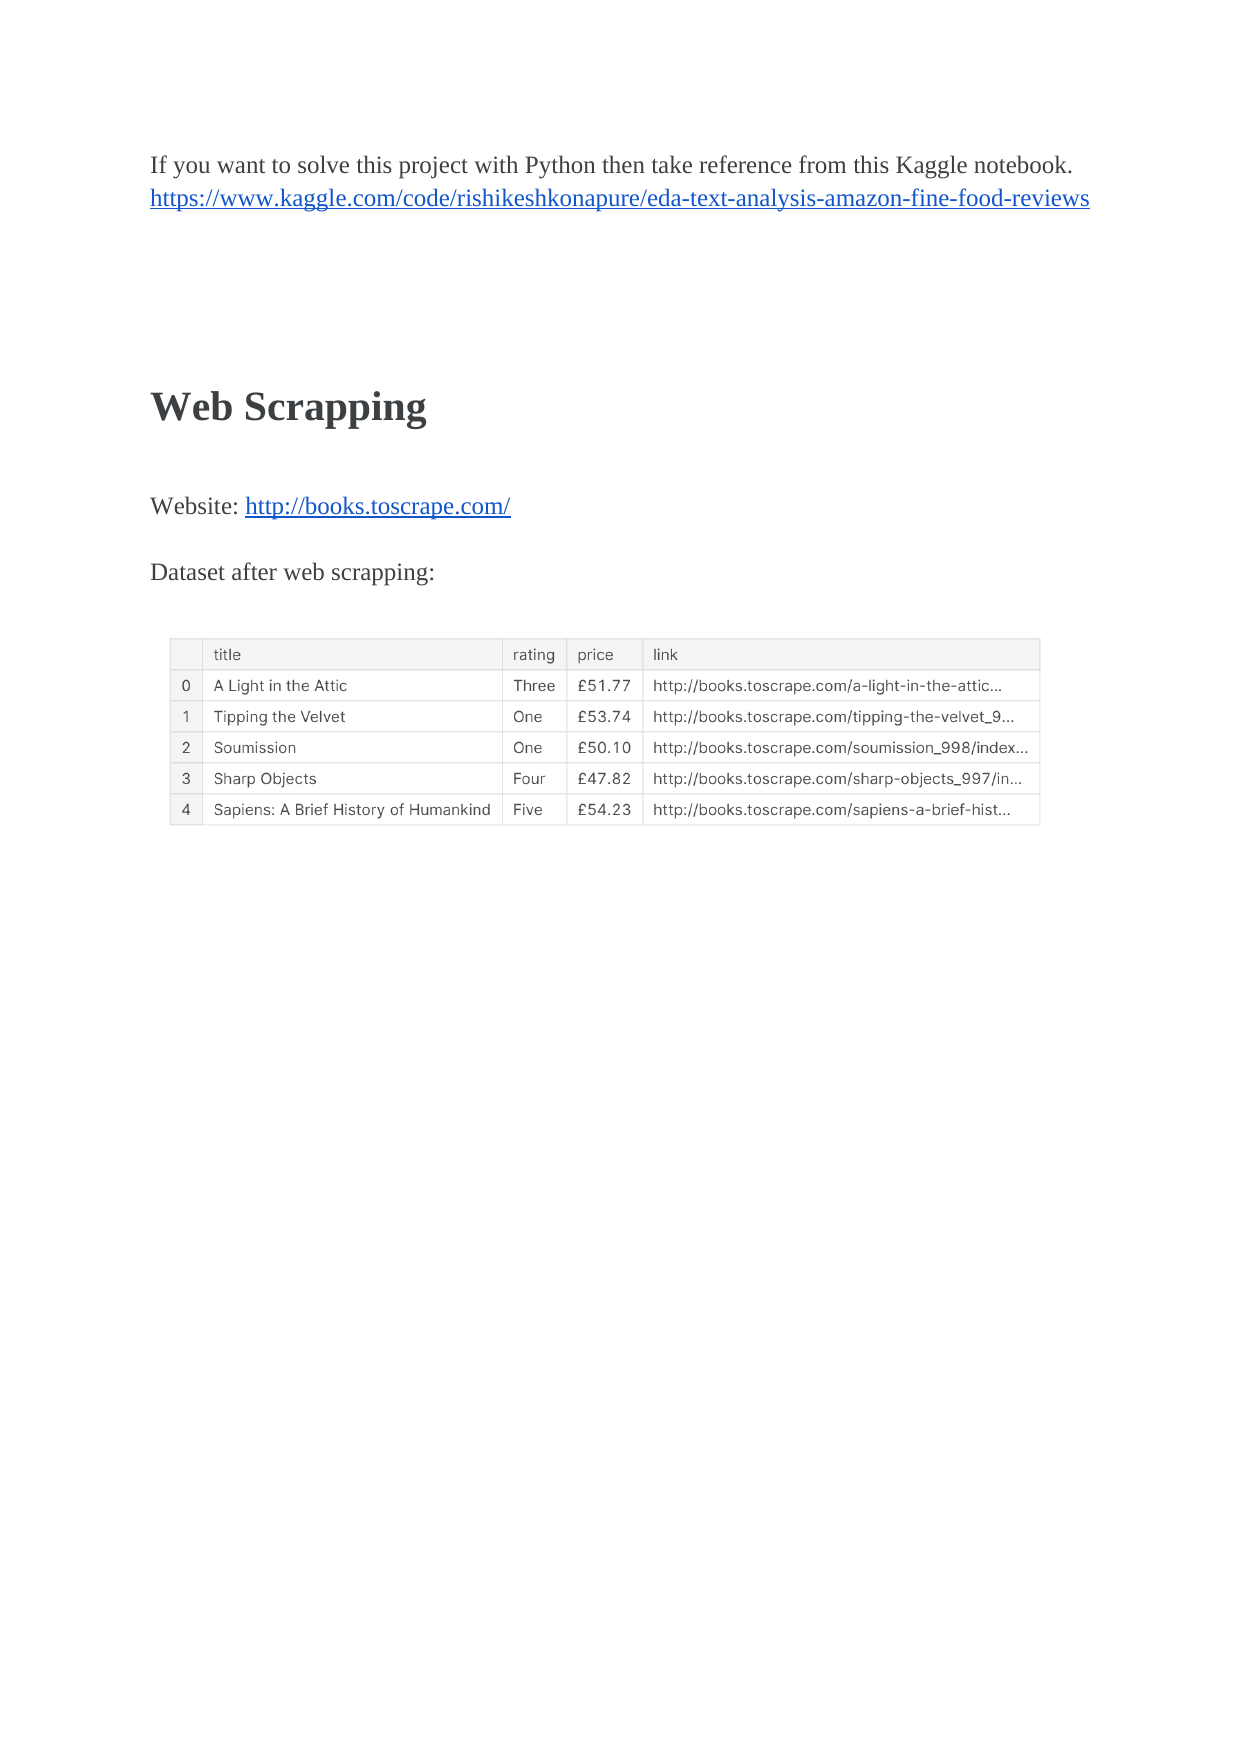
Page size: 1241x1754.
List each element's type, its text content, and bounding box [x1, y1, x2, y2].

text Web Scrapping [150, 381, 1090, 429]
text Website: http://books.toscrape.com/ [150, 491, 1090, 520]
picture [150, 623, 1091, 849]
text If you want to solve this project with Python then take reference from this Kaggle notebook. https://www.kaggle.com/code/rishikeshkonapure/eda-text-analysis-amazon-fine-food-reviews [150, 150, 1090, 208]
text Dataset after web scrapping: [150, 557, 1090, 586]
